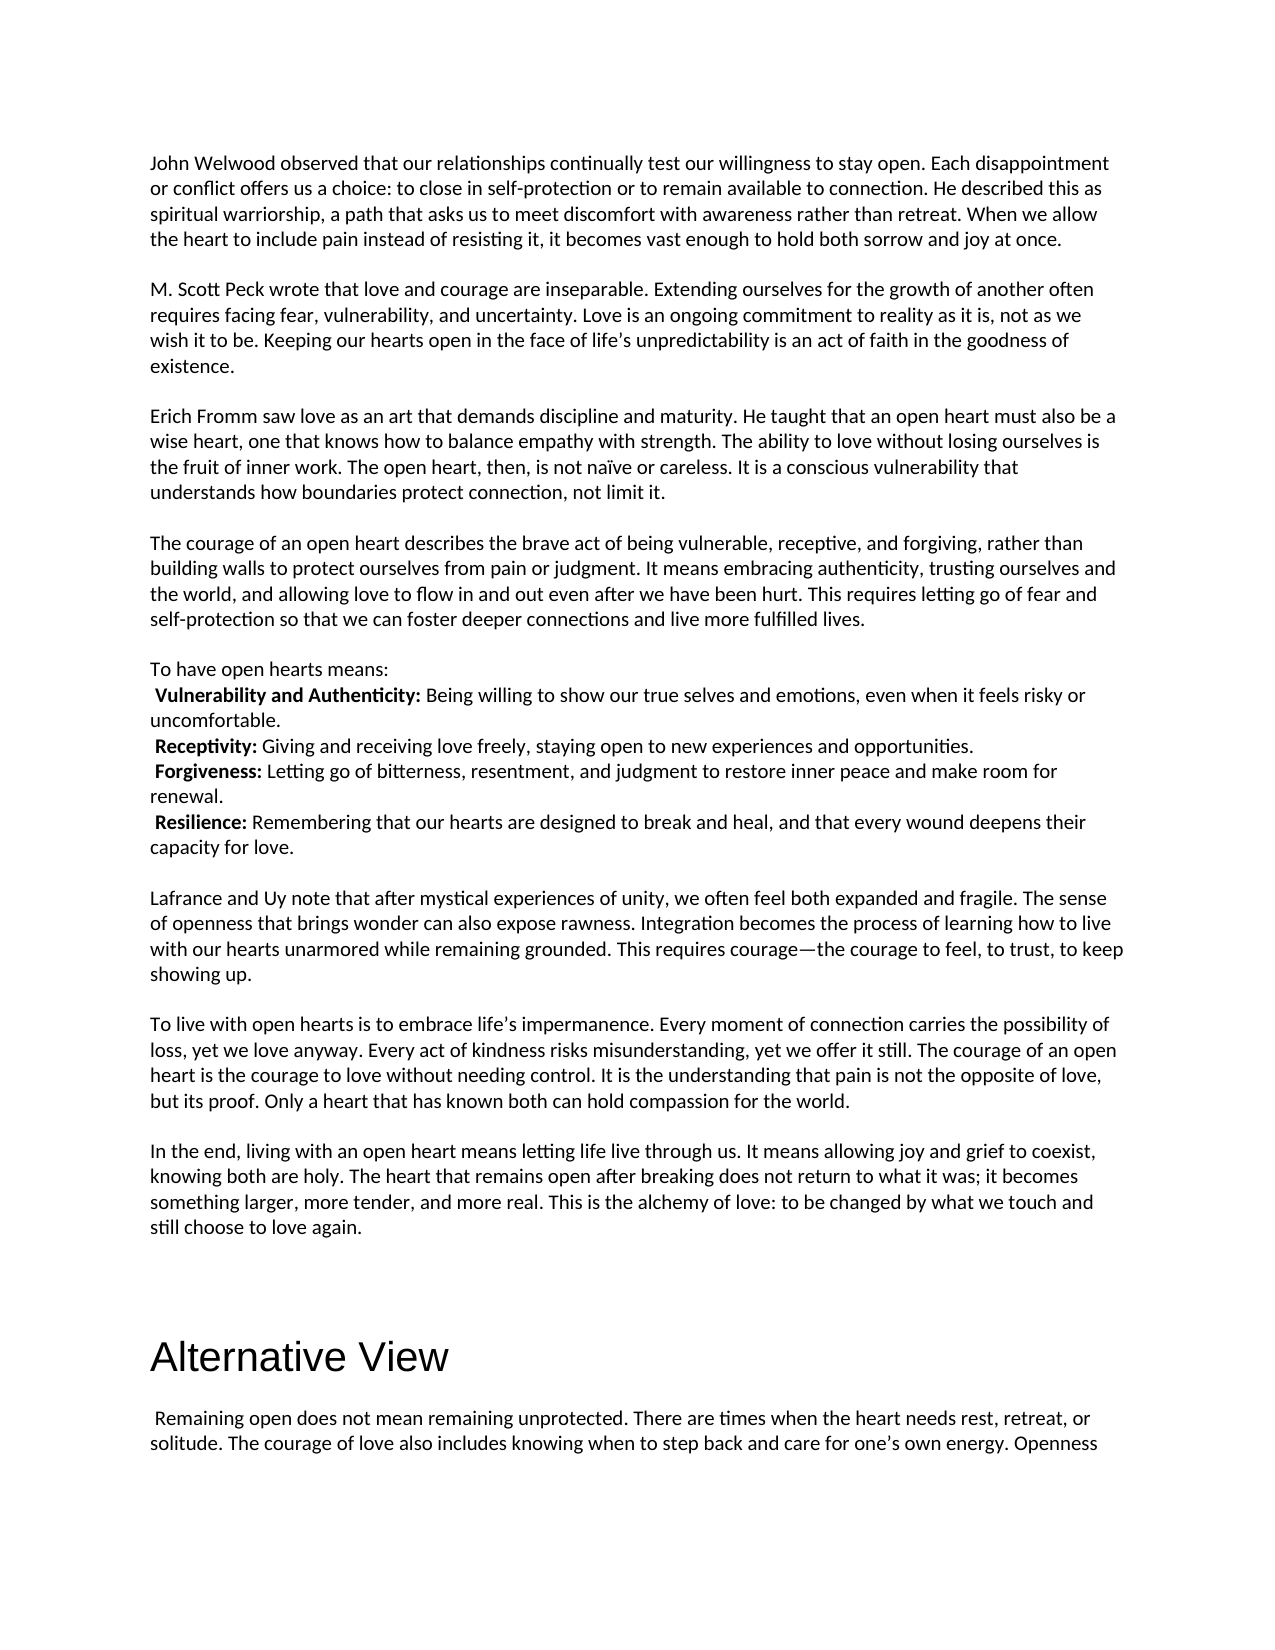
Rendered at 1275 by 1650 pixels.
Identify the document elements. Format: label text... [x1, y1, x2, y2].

text To have open hearts means: Vulnerability and Authenticity: Being willing to show our true selves and emotions, even when it feels risky or uncomfortable. Receptivity: Giving and receiving love freely, staying open to new experiences and opportunities. Forgiveness: Letting go of bitterness, resentment, and judgment to restore inner peace and make room for renewal. Resilience: Remembering that our hearts are designed to break and heal, and that every wound deepens their capacity for love. [150, 657, 1125, 860]
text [150, 1405, 1125, 1456]
text In the end, living with an open heart means letting life live through us. It means allowing joy and grief to coexist, knowing both are holy. The heart that remains open after breaking does not return to what it was; it becomes something larger, more tender, and more real. This is the alchemy of love: to be changed by what we touch and still choose to love again. [150, 1138, 1125, 1240]
text Erich Fromm saw love as an art that demands discipline and maturity. He taught that an open heart must also be a wise heart, one that knows how to balance empathy with strength. The ability to love without losing ourselves is the fruit of inner work. The open heart, then, is not naïve or careless. It is a conscious vulnerability that understands how boundaries protect connection, not limit it. [150, 403, 1125, 505]
text The courage of an open heart describes the brave act of being vulnerable, receptive, and forgiving, rather than building walls to protect ourselves from pain or judgment. It means embracing authenticity, trusting ourselves and the world, and allowing love to flow in and out even after we have been hurt. This requires letting go of fear and self-protection so that we can foster deeper connections and live more fulfilled lives. [150, 530, 1125, 632]
text John Welwood observed that our relationships continually test our willingness to stay open. Each disappointment or conflict offers us a choice: to close in self-protection or to remain available to connection. He described this as spiritual warriorship, a path that asks us to meet discomfort with awareness rather than retreat. When we allow the heart to include pain instead of resisting it, it becomes vast enough to hold both sorrow and joy at once. [150, 150, 1125, 252]
text To live with open hearts is to embrace life’s impermanence. Every moment of connection carries the possibility of loss, yet we love anyway. Every act of kindness risks misunderstanding, yet we offer it still. The courage of an open heart is the courage to love without needing control. It is the understanding that pain is not the opposite of love, but its proof. Only a heart that has known both can hold compassion for the world. [150, 1012, 1125, 1113]
subtitle Alternative View [150, 1332, 1125, 1380]
text Lafrance and Uy note that after mystical experiences of unity, we often feel both expanded and fragile. The sense of openness that brings wonder can also expose rawness. Integration becomes the process of learning how to live with our hearts unarmored while remaining grounded. This requires courage—the courage to feel, to trust, to keep showing up. [150, 885, 1125, 987]
text M. Scott Peck wrote that love and courage are inseparable. Extending ourselves for the growth of another often requires facing fear, vulnerability, and uncertainty. Love is an ongoing commitment to reality as it is, not as we wish it to be. Keeping our hearts open in the face of life’s unpredictability is an act of faith in the goodness of existence. [150, 277, 1125, 378]
